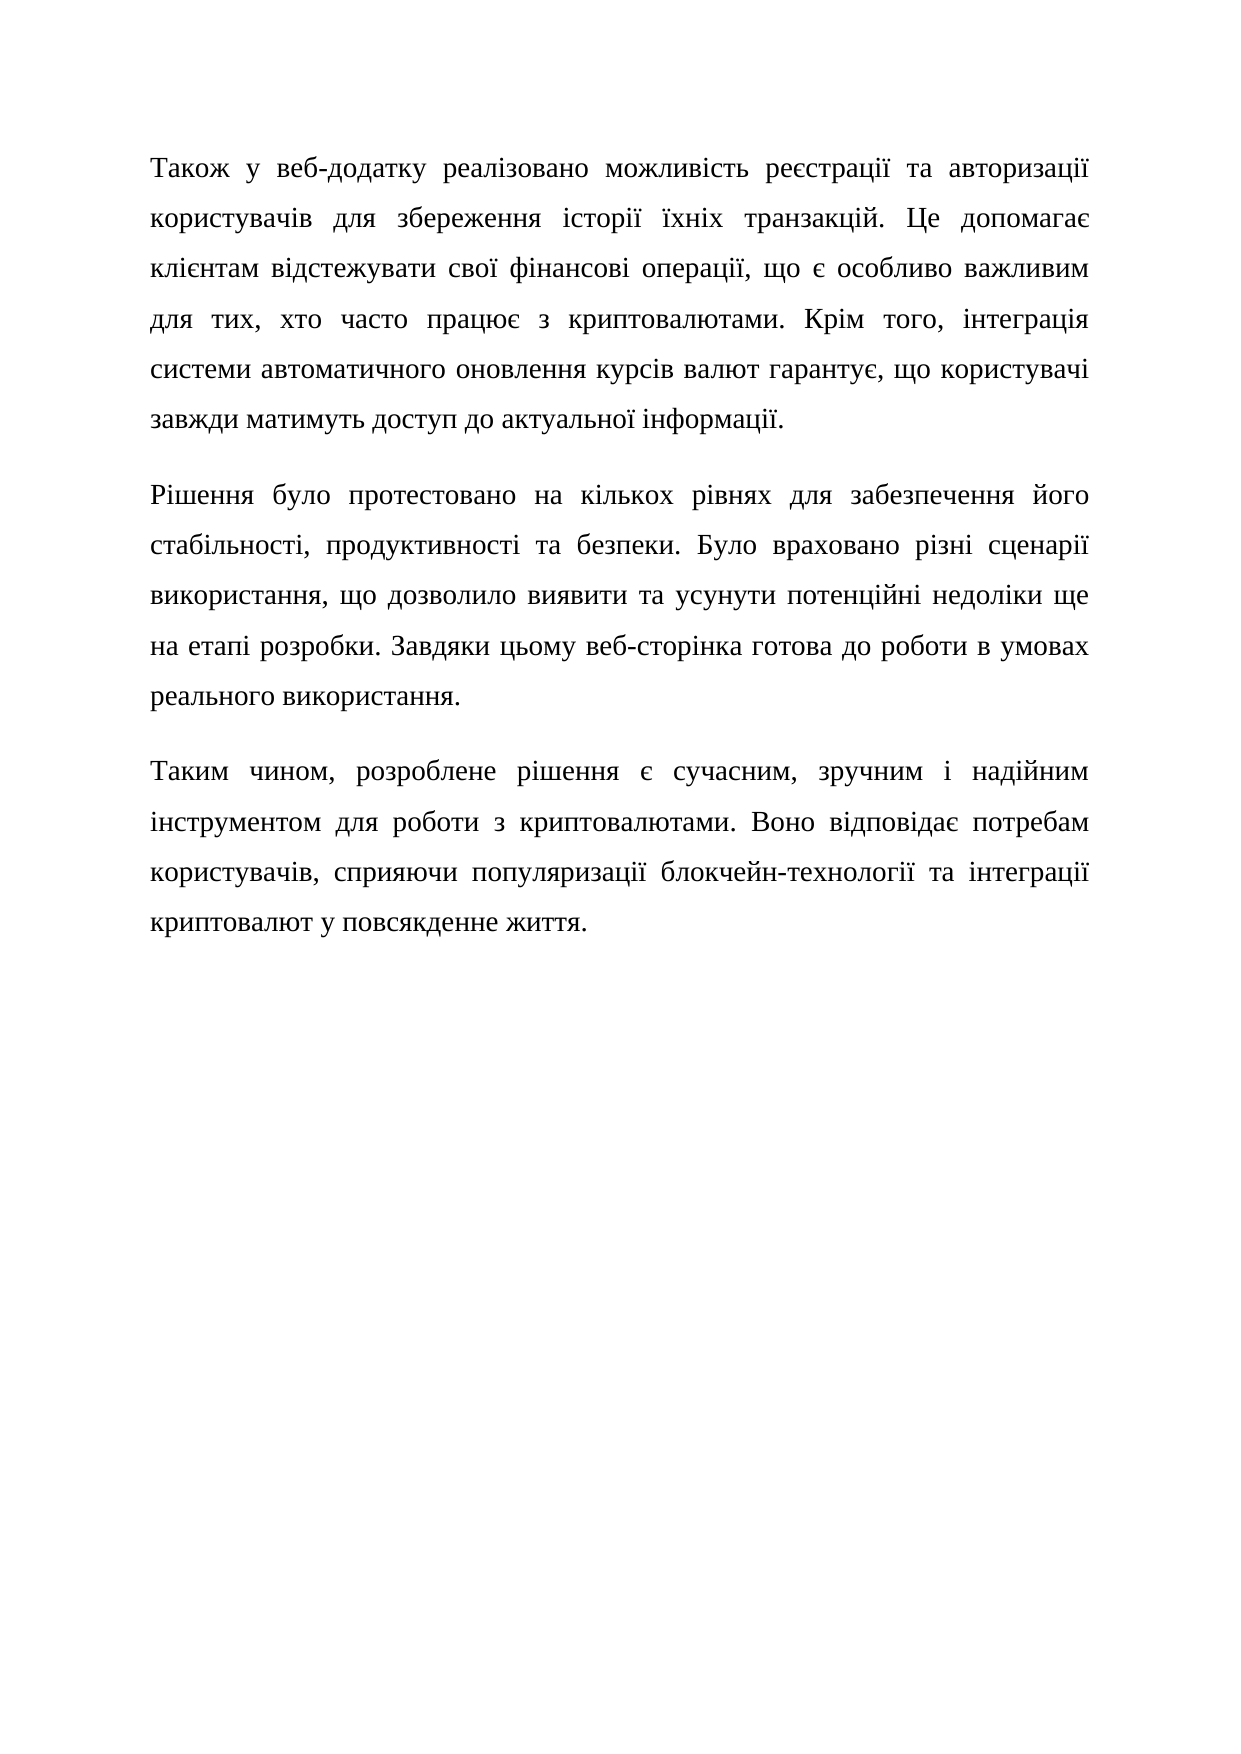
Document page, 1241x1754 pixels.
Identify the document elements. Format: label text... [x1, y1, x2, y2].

text Рішення було протестовано на кількох рівнях для забезпечення його стабільності, продуктивності та безпеки. Було враховано різні сценарії використання, що дозволило виявити та усунути потенційні недоліки ще на етапі розробки. Завдяки цьому веб-сторінка готова до роботи в умовах реального використання. [150, 477, 1090, 712]
text Таким чином, розроблене рішення є сучасним, зручним і надійним інструментом для роботи з криптовалютами. Воно відповідає потребам користувачів, сприяючи популяризації блокчейн-технології та інтеграції криптовалют у повсякденне життя. [150, 753, 1090, 938]
text Також у веб-додатку реалізовано можливість реєстрації та авторизації користувачів для збереження історії їхніх транзакцій. Це допомагає клієнтам відстежувати свої фінансові операції, що є особливо важливим для тих, хто часто працює з криптовалютами. Крім того, інтеграція системи автоматичного оновлення курсів валют гарантує, що користувачі завжди матимуть доступ до актуальної інформації. [150, 150, 1090, 435]
